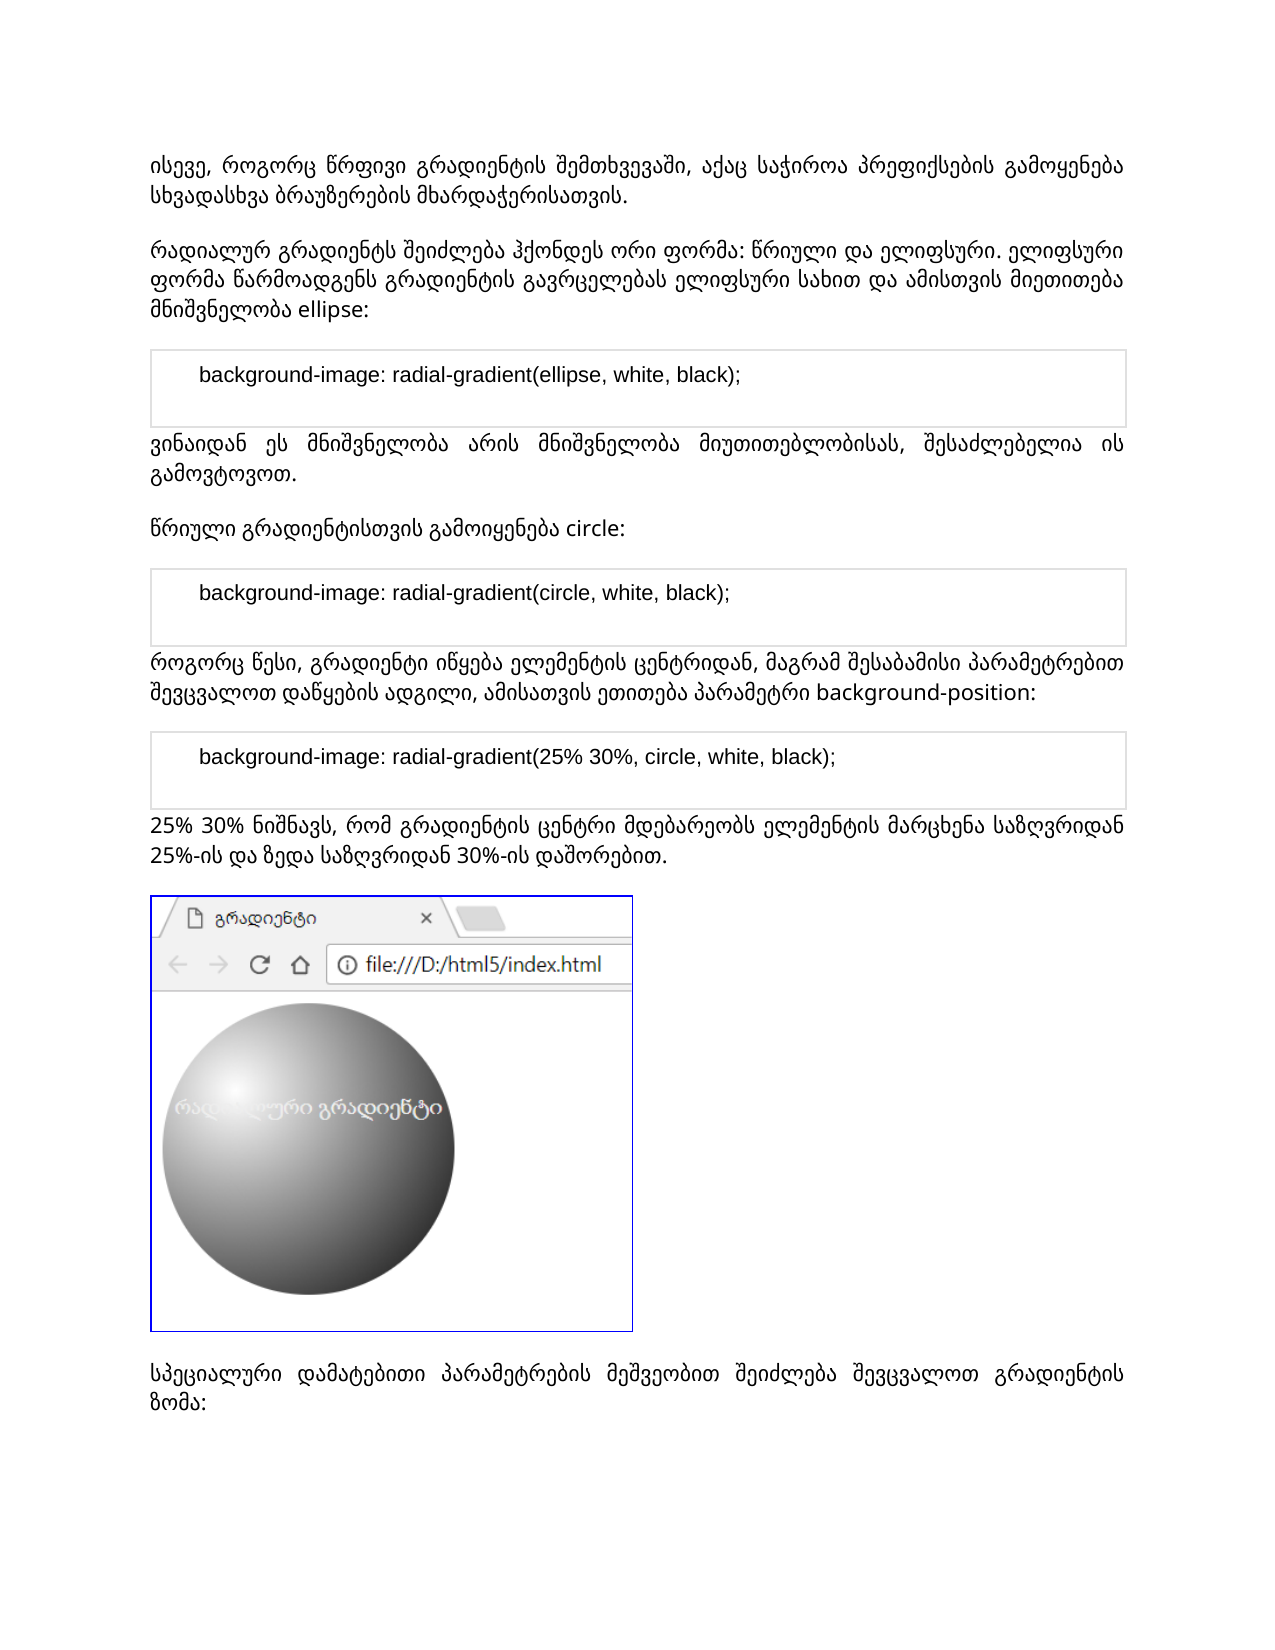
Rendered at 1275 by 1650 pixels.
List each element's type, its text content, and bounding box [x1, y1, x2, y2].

table_header background-image: radial-gradient(circle, white, black); [152, 570, 1125, 644]
table_header background-image: radial-gradient(25% 30%, circle, white, black); [152, 733, 1125, 808]
text ისევე, როგორც წრფივი გრადიენტის შემთხვევაში, აქაც საჭიროა პრეფიქსების გამოყენება სხვადასხვა ბრაუზერების მხარდაჭერისათვის. [150, 150, 1125, 209]
text წრიული გრადიენტისთვის გამოიყენება circle: [150, 513, 1125, 542]
text რადიალურ გრადიენტს შეიძლება ჰქონდეს ორი ფორმა: წრიული და ელიფსური. ელიფსური ფორმა წარმოადგენს გრადიენტის გავრცელებას ელიფსური სახით და ამისთვის მიეთითება მნიშვნელობა ellipse: [150, 234, 1125, 324]
table_header background-image: radial-gradient(ellipse, white, black); [152, 351, 1125, 426]
text 25% 30% ნიშნავს, რომ გრადიენტის ცენტრი მდებარეობს ელემენტის მარცხენა საზღვრიდან 25%-ის და ზედა საზღვრიდან 30%-ის დაშორებით. [150, 810, 1125, 870]
picture [152, 897, 632, 1331]
text როგორც წესი, გრადიენტი იწყება ელემენტის ცენტრიდან, მაგრამ შესაბამისი პარამეტრებით შევცვალოთ დაწყების ადგილი, ამისათვის ეთითება პარამეტრი background-position: [150, 647, 1125, 706]
text სპეციალური დამატებითი პარამეტრების მეშვეობით შეიძლება შევცვალოთ გრადიენტის ზომა: [150, 1357, 1125, 1417]
text ვინაიდან ეს მნიშვნელობა არის მნიშვნელობა მიუთითებლობისას, შესაძლებელია ის გამოვტოვოთ. [150, 428, 1125, 488]
